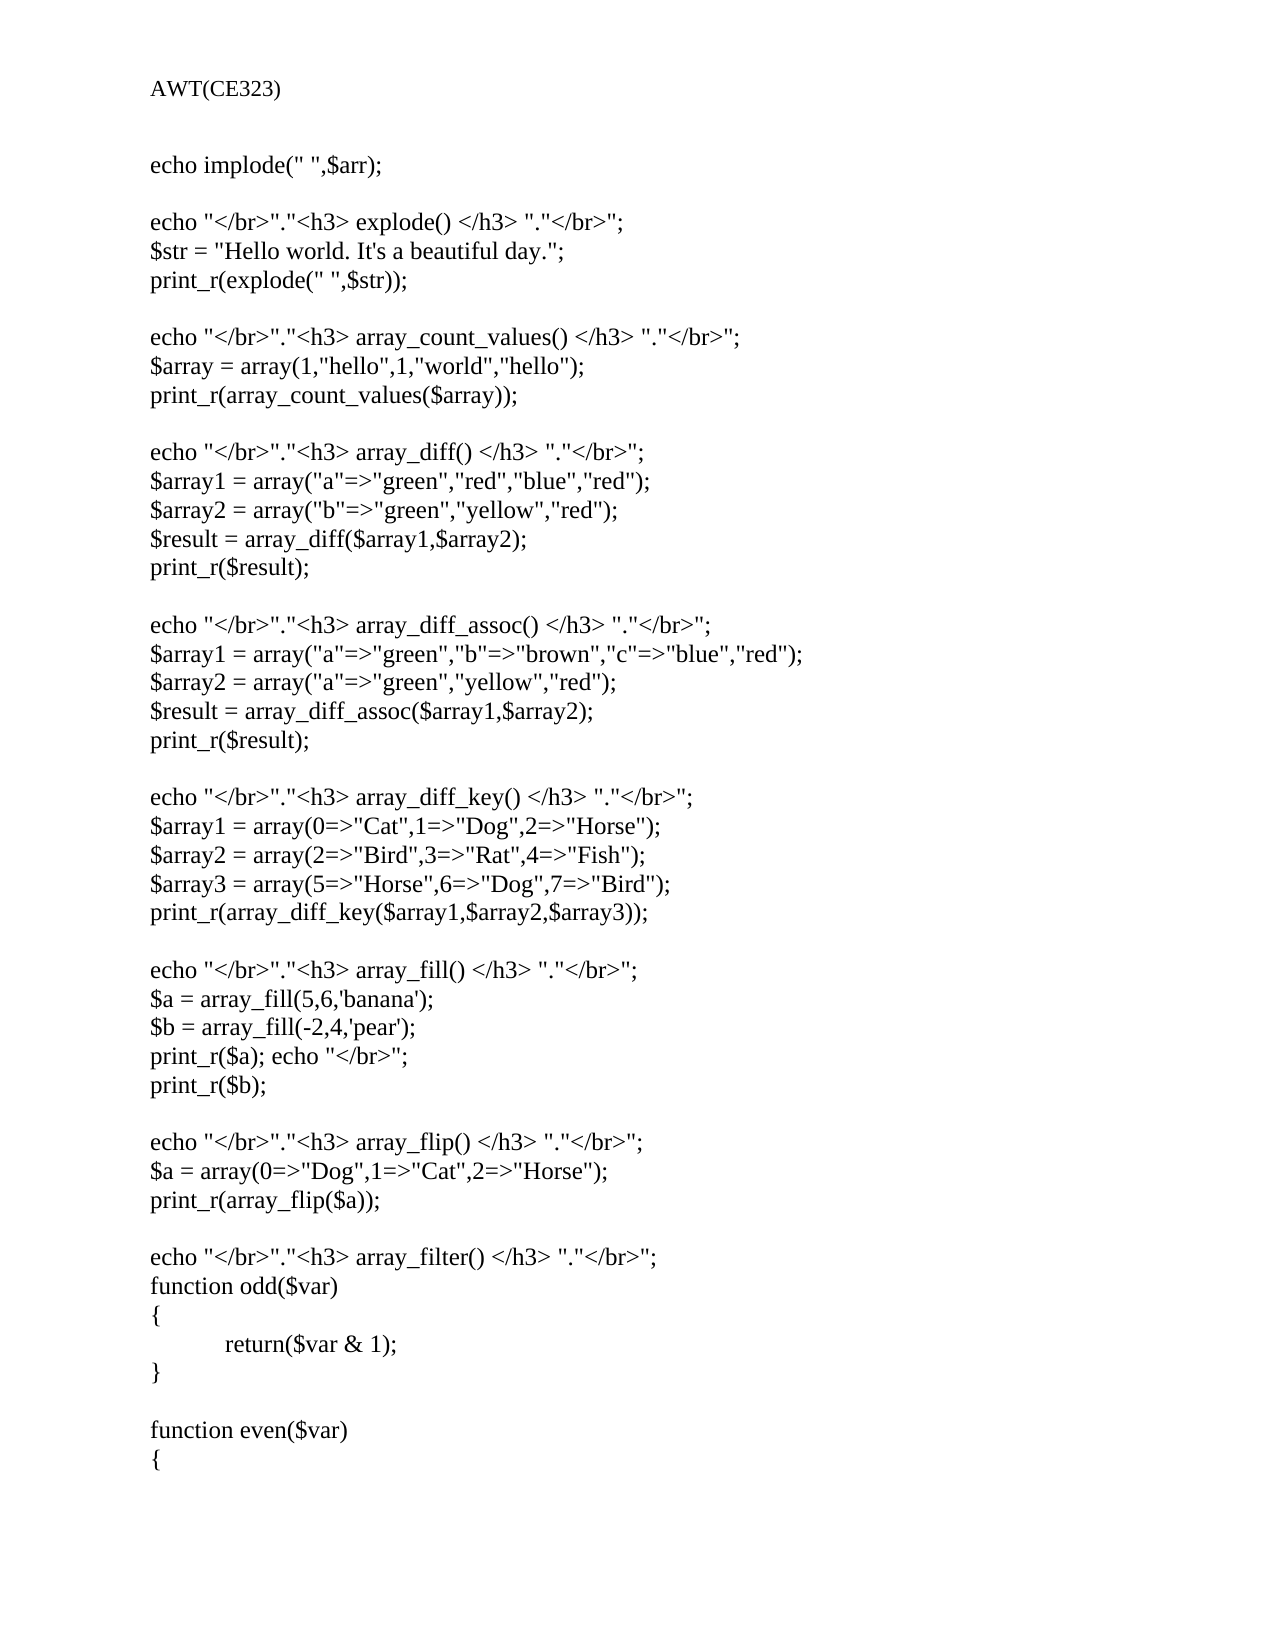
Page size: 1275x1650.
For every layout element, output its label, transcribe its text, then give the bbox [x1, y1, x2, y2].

text } [150, 1357, 1125, 1386]
text print_r($b); [150, 1070, 1125, 1099]
text print_r($result); [150, 552, 1125, 581]
text return($var & 1); [150, 1329, 1125, 1357]
text echo "</br>"."<h3> array_fill() </h3> "."</br>"; [150, 955, 1125, 984]
text $array1 = array("a"=>"green","b"=>"brown","c"=>"blue","red"); [150, 639, 1125, 667]
text $a = array(0=>"Dog",1=>"Cat",2=>"Horse"); [150, 1156, 1125, 1185]
text print_r(explode(" ",$str)); [150, 265, 1125, 294]
text echo "</br>"."<h3> array_diff() </h3> "."</br>"; [150, 437, 1125, 466]
text echo "</br>"."<h3> array_diff_assoc() </h3> "."</br>"; [150, 610, 1125, 639]
text print_r($result); [150, 725, 1125, 754]
text $array2 = array(2=>"Bird",3=>"Rat",4=>"Fish"); [150, 840, 1125, 869]
text $array2 = array("a"=>"green","yellow","red"); [150, 667, 1125, 696]
text $array2 = array("b"=>"green","yellow","red"); [150, 495, 1125, 524]
text echo "</br>"."<h3> explode() </h3> "."</br>"; [150, 207, 1125, 236]
text function odd($var) [150, 1271, 1125, 1300]
text echo implode(" ",$arr); [150, 150, 1125, 179]
text echo "</br>"."<h3> array_count_values() </h3> "."</br>"; [150, 322, 1125, 351]
text echo "</br>"."<h3> array_flip() </h3> "."</br>"; [150, 1127, 1125, 1156]
text $a = array_fill(5,6,'banana'); [150, 984, 1125, 1012]
text print_r(array_flip($a)); [150, 1185, 1125, 1214]
text $str = "Hello world. It's a beautiful day."; [150, 236, 1125, 265]
text $result = array_diff_assoc($array1,$array2); [150, 696, 1125, 725]
text function even($var) [150, 1415, 1125, 1444]
text print_r(array_diff_key($array1,$array2,$array3)); [150, 897, 1125, 926]
text $array1 = array("a"=>"green","red","blue","red"); [150, 466, 1125, 495]
text echo "</br>"."<h3> array_diff_key() </h3> "."</br>"; [150, 782, 1125, 811]
text $array = array(1,"hello",1,"world","hello"); [150, 351, 1125, 380]
text echo "</br>"."<h3> array_filter() </h3> "."</br>"; [150, 1242, 1125, 1271]
text { [150, 1444, 1125, 1472]
text print_r(array_count_values($array)); [150, 380, 1125, 409]
text $result = array_diff($array1,$array2); [150, 524, 1125, 552]
text $b = array_fill(-2,4,'pear'); [150, 1012, 1125, 1041]
text $array3 = array(5=>"Horse",6=>"Dog",7=>"Bird"); [150, 869, 1125, 897]
text { [150, 1300, 1125, 1329]
text $array1 = array(0=>"Cat",1=>"Dog",2=>"Horse"); [150, 811, 1125, 840]
text print_r($a); echo "</br>"; [150, 1041, 1125, 1070]
